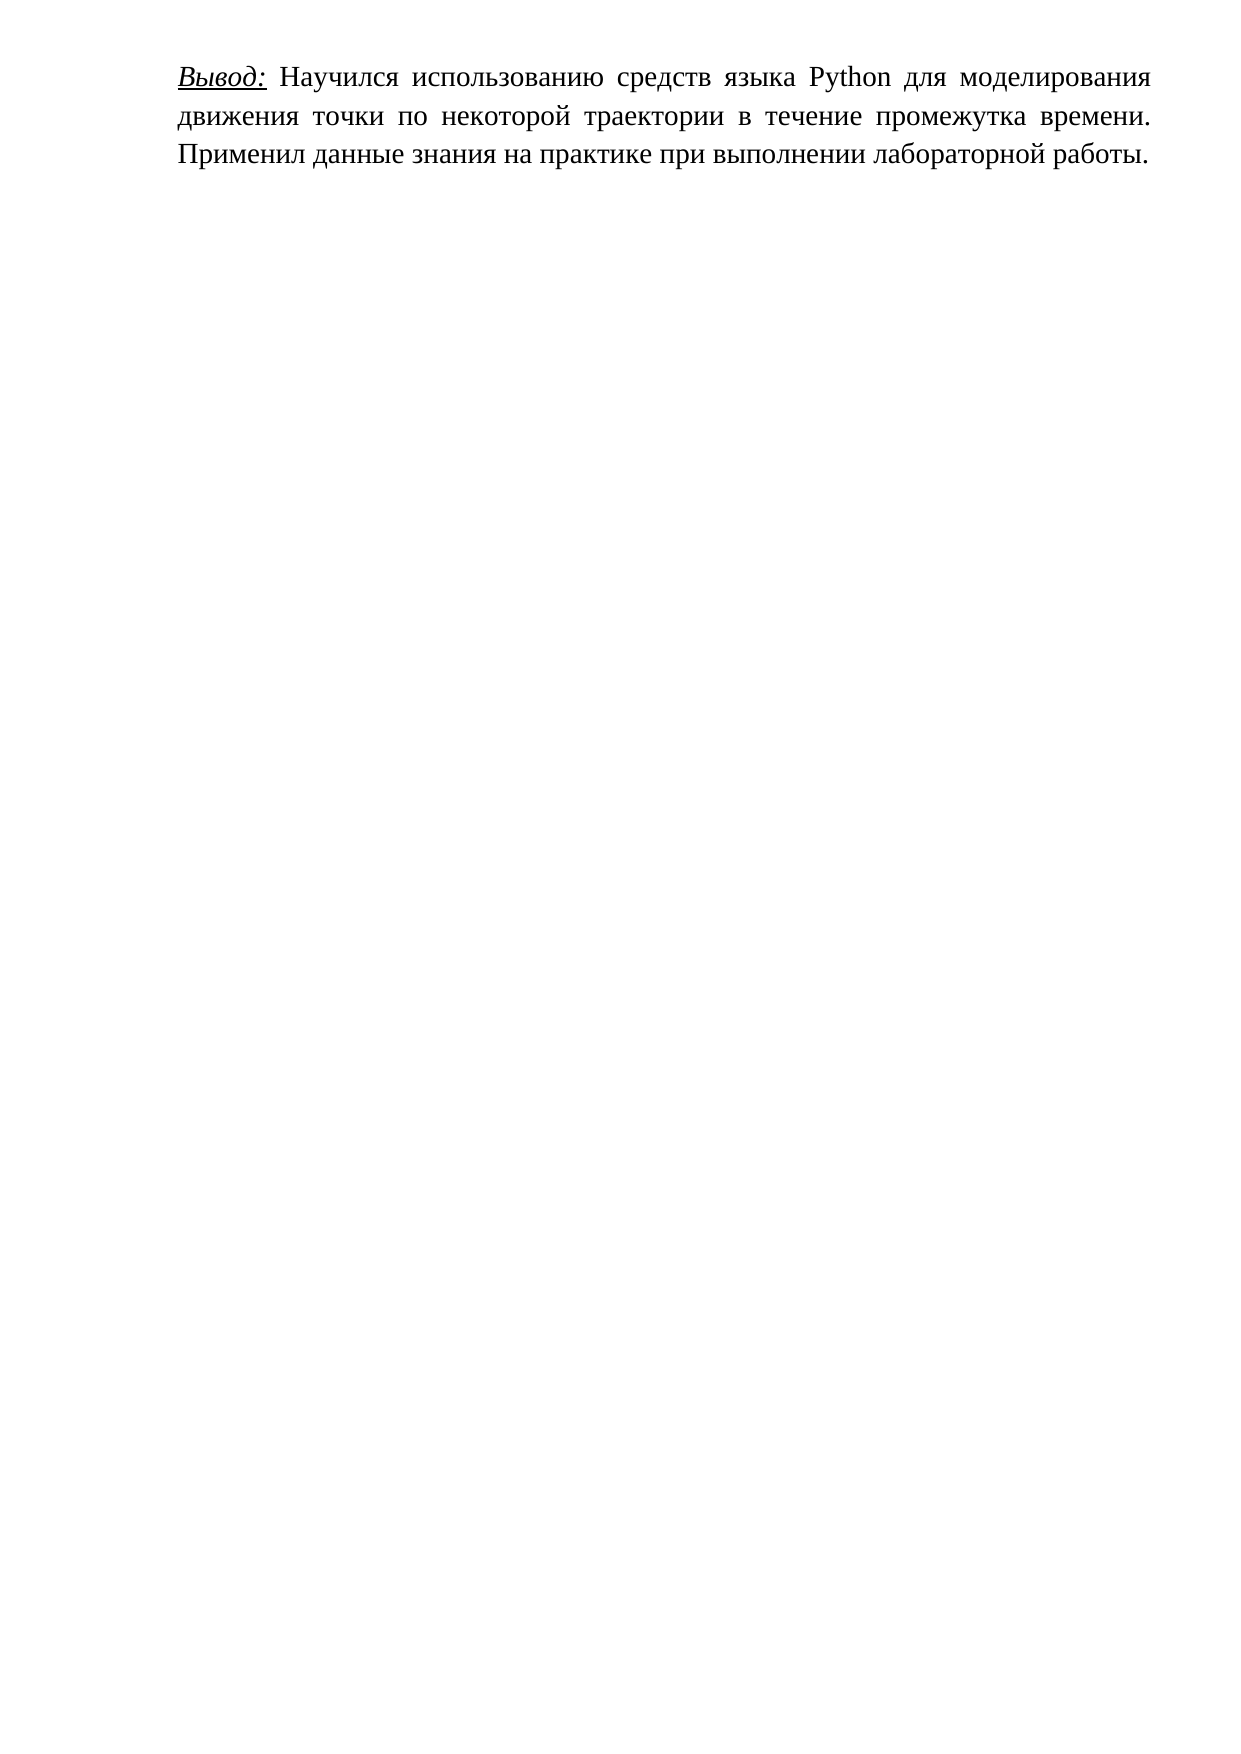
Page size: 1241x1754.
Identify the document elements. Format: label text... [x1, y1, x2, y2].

text Вывод: Научился использованию средств языка Python для моделирования движения точки по некоторой траектории в течение промежутка времени. Применил данные знания на практике при выполнении лабораторной работы. [177, 59, 1152, 170]
